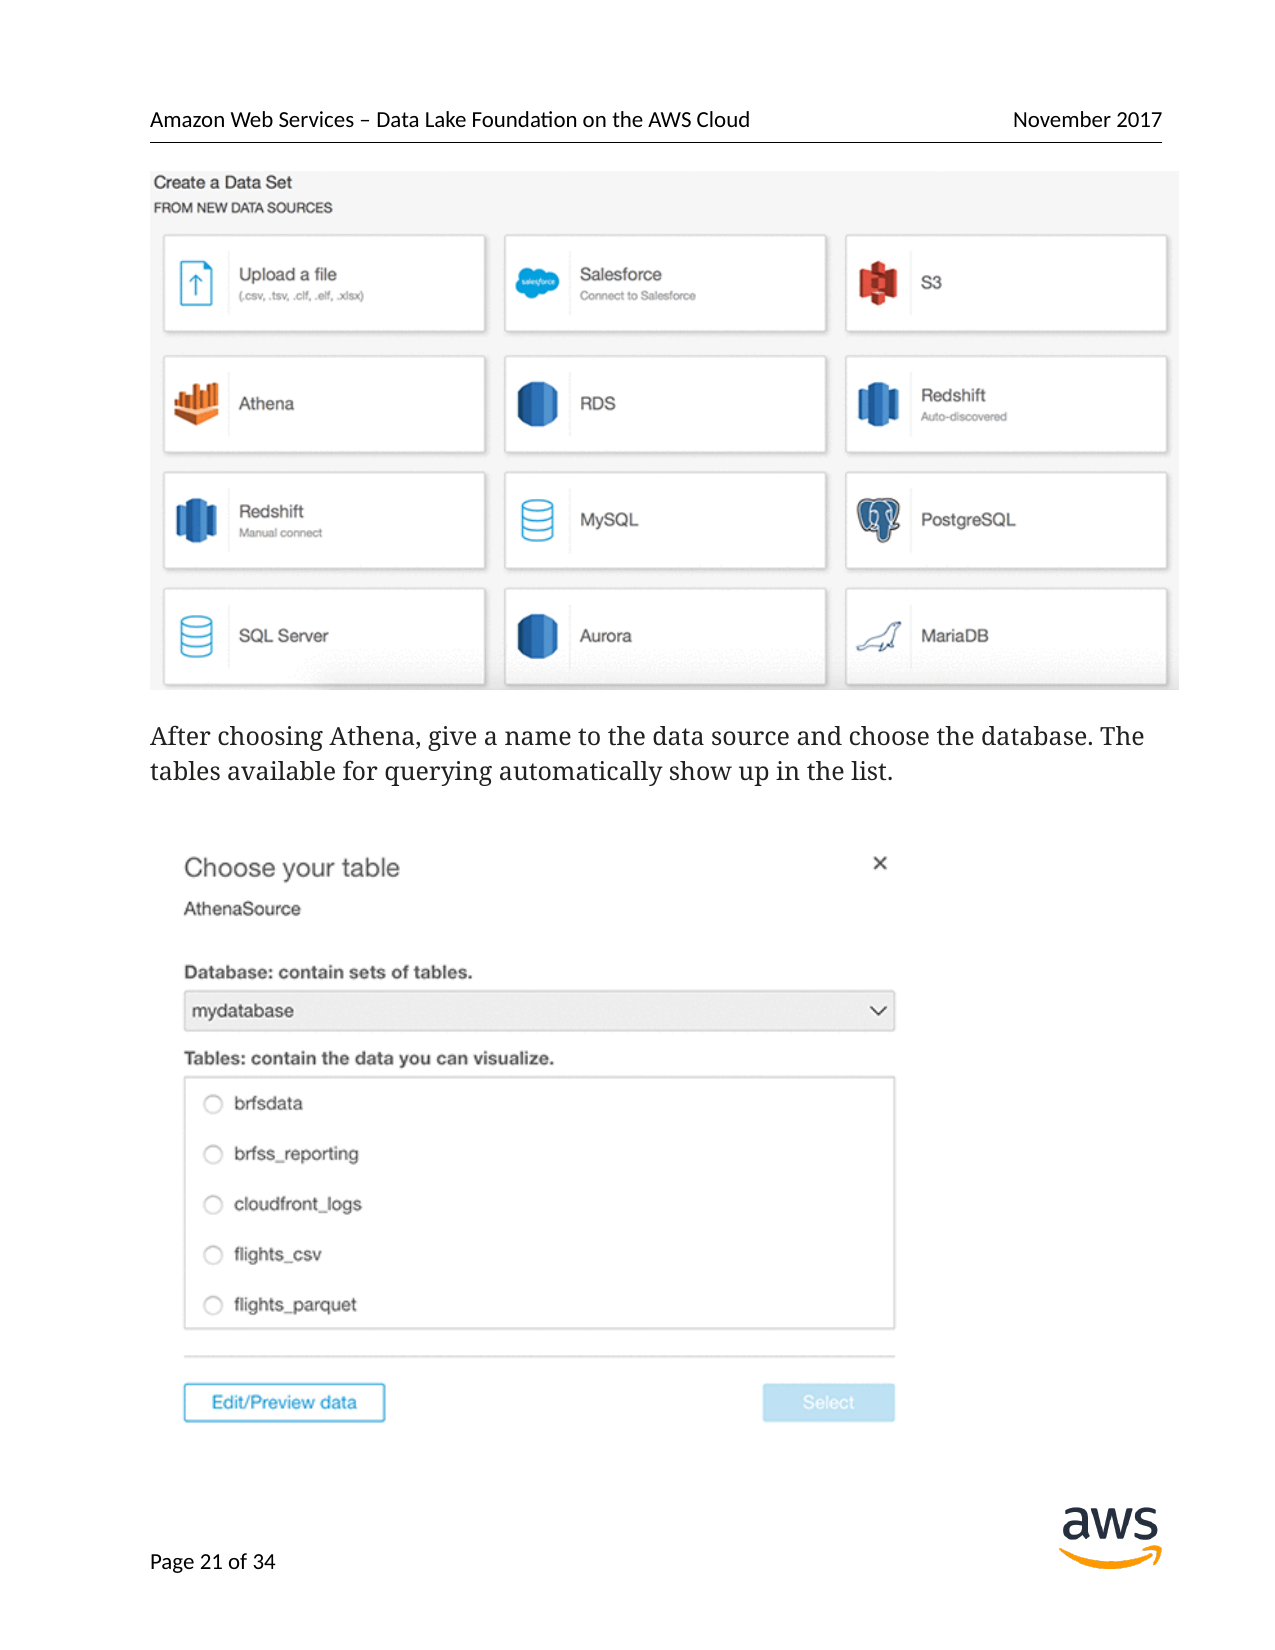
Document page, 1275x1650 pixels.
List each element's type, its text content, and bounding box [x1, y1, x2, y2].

picture [150, 171, 1179, 690]
picture [150, 816, 931, 1448]
text After choosing Athena, give a name to the data source and choose the database. The tables available for querying automatically show up in the list. [150, 719, 1162, 787]
picture [1057, 1506, 1163, 1570]
